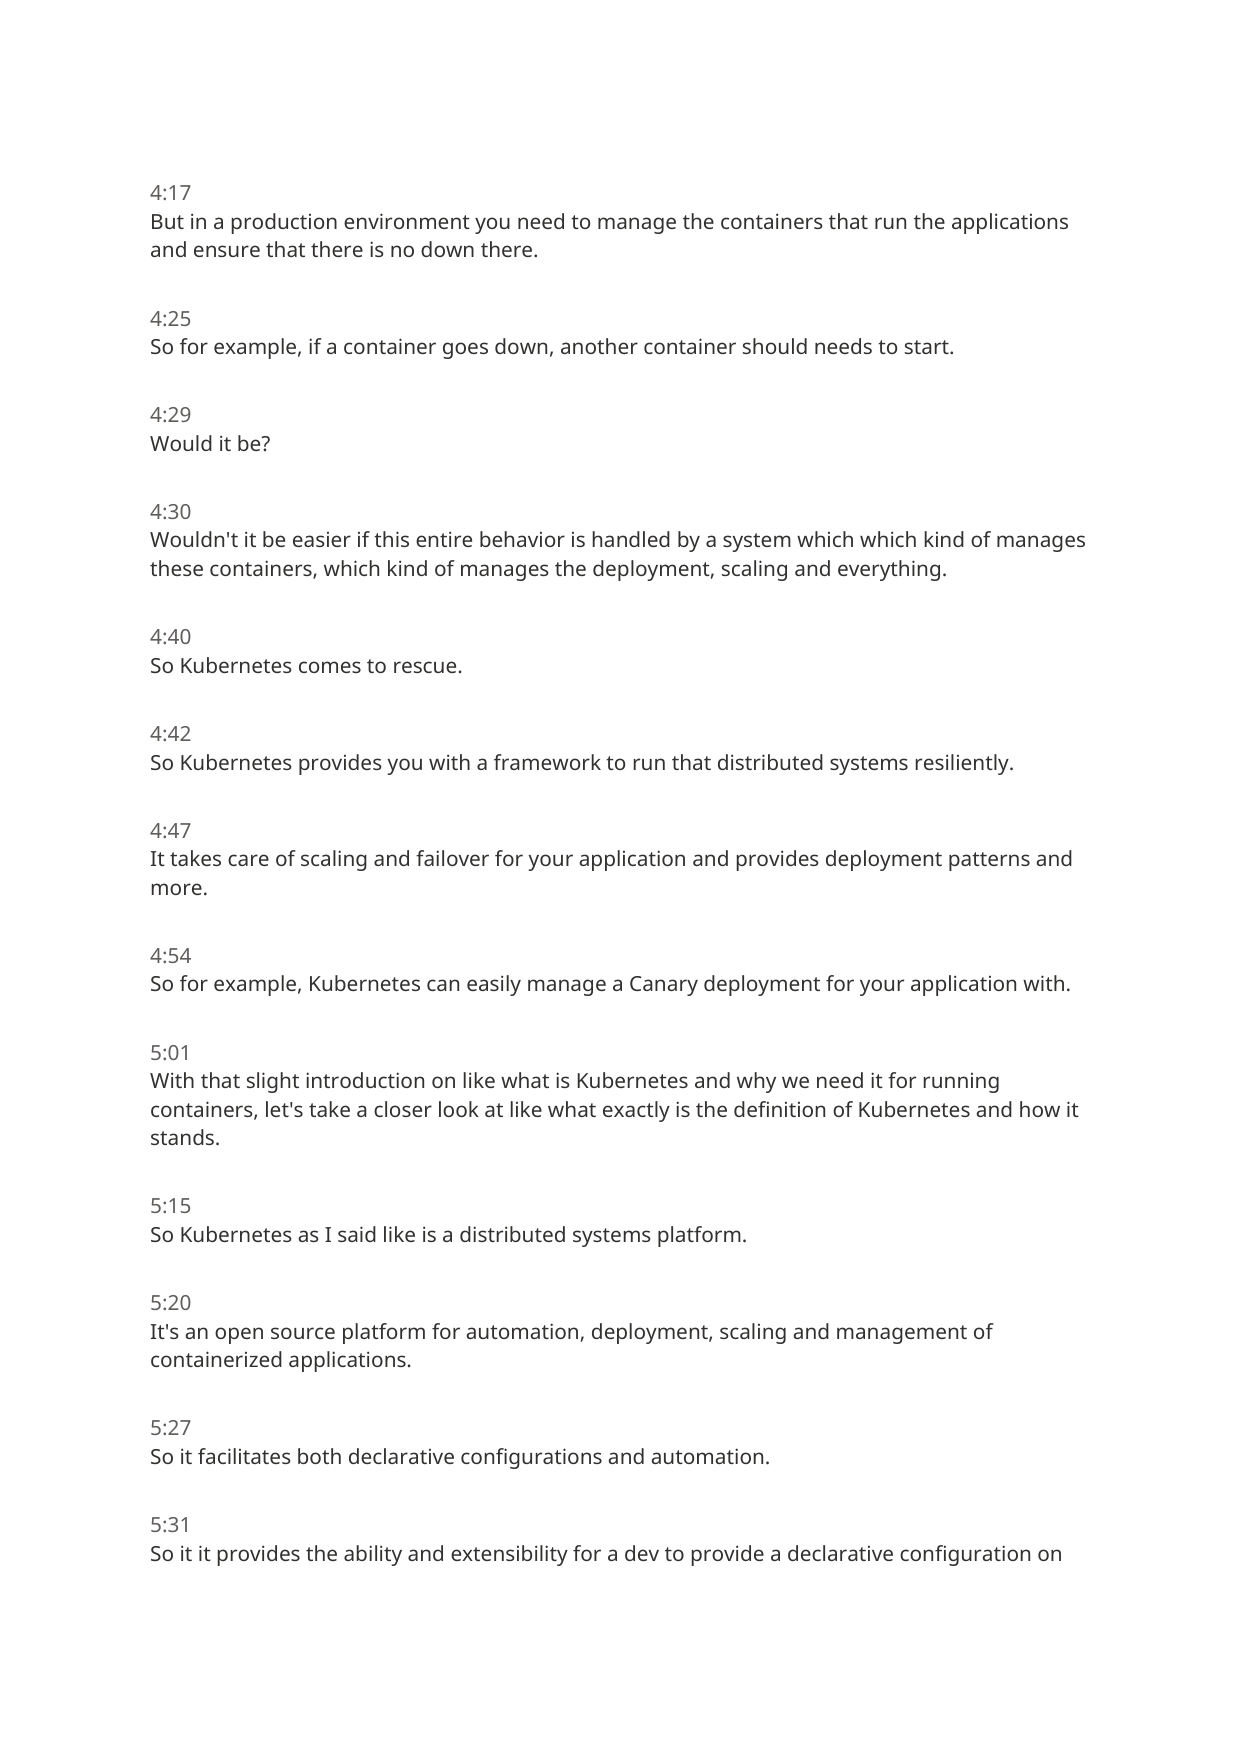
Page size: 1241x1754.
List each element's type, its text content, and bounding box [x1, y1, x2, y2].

text 4:17 But in a production environment you need to manage the containers that run the applications and ensure that there is no down there. [150, 150, 1090, 264]
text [150, 1482, 1090, 1567]
text 4:54 So for example, Kubernetes can easily manage a Canary deployment for your application with. [150, 913, 1090, 998]
text 5:20 It's an open source platform for automation, deployment, scaling and management of containerized applications. [150, 1260, 1090, 1374]
text 5:15 So Kubernetes as I said like is a distributed systems platform. [150, 1163, 1090, 1248]
text 5:27 So it facilitates both declarative configurations and automation. [150, 1385, 1090, 1470]
text 4:29 Would it be? [150, 372, 1090, 457]
text 4:25 So for example, if a container goes down, another container should needs to start. [150, 275, 1090, 361]
text 4:30 Wouldn't it be easier if this entire behavior is handled by a system which which kind of manages these containers, which kind of manages the deployment, scaling and everything. [150, 469, 1090, 582]
text 4:40 So Kubernetes comes to rescue. [150, 594, 1090, 679]
text 4:42 So Kubernetes provides you with a framework to run that distributed systems resiliently. [150, 691, 1090, 776]
text 5:01 With that slight introduction on like what is Kubernetes and why we need it for running containers, let's take a closer look at like what exactly is the definition of Kubernetes and how it stands. [150, 1009, 1090, 1152]
text 4:47 It takes care of scaling and failover for your application and provides deployment patterns and more. [150, 787, 1090, 901]
